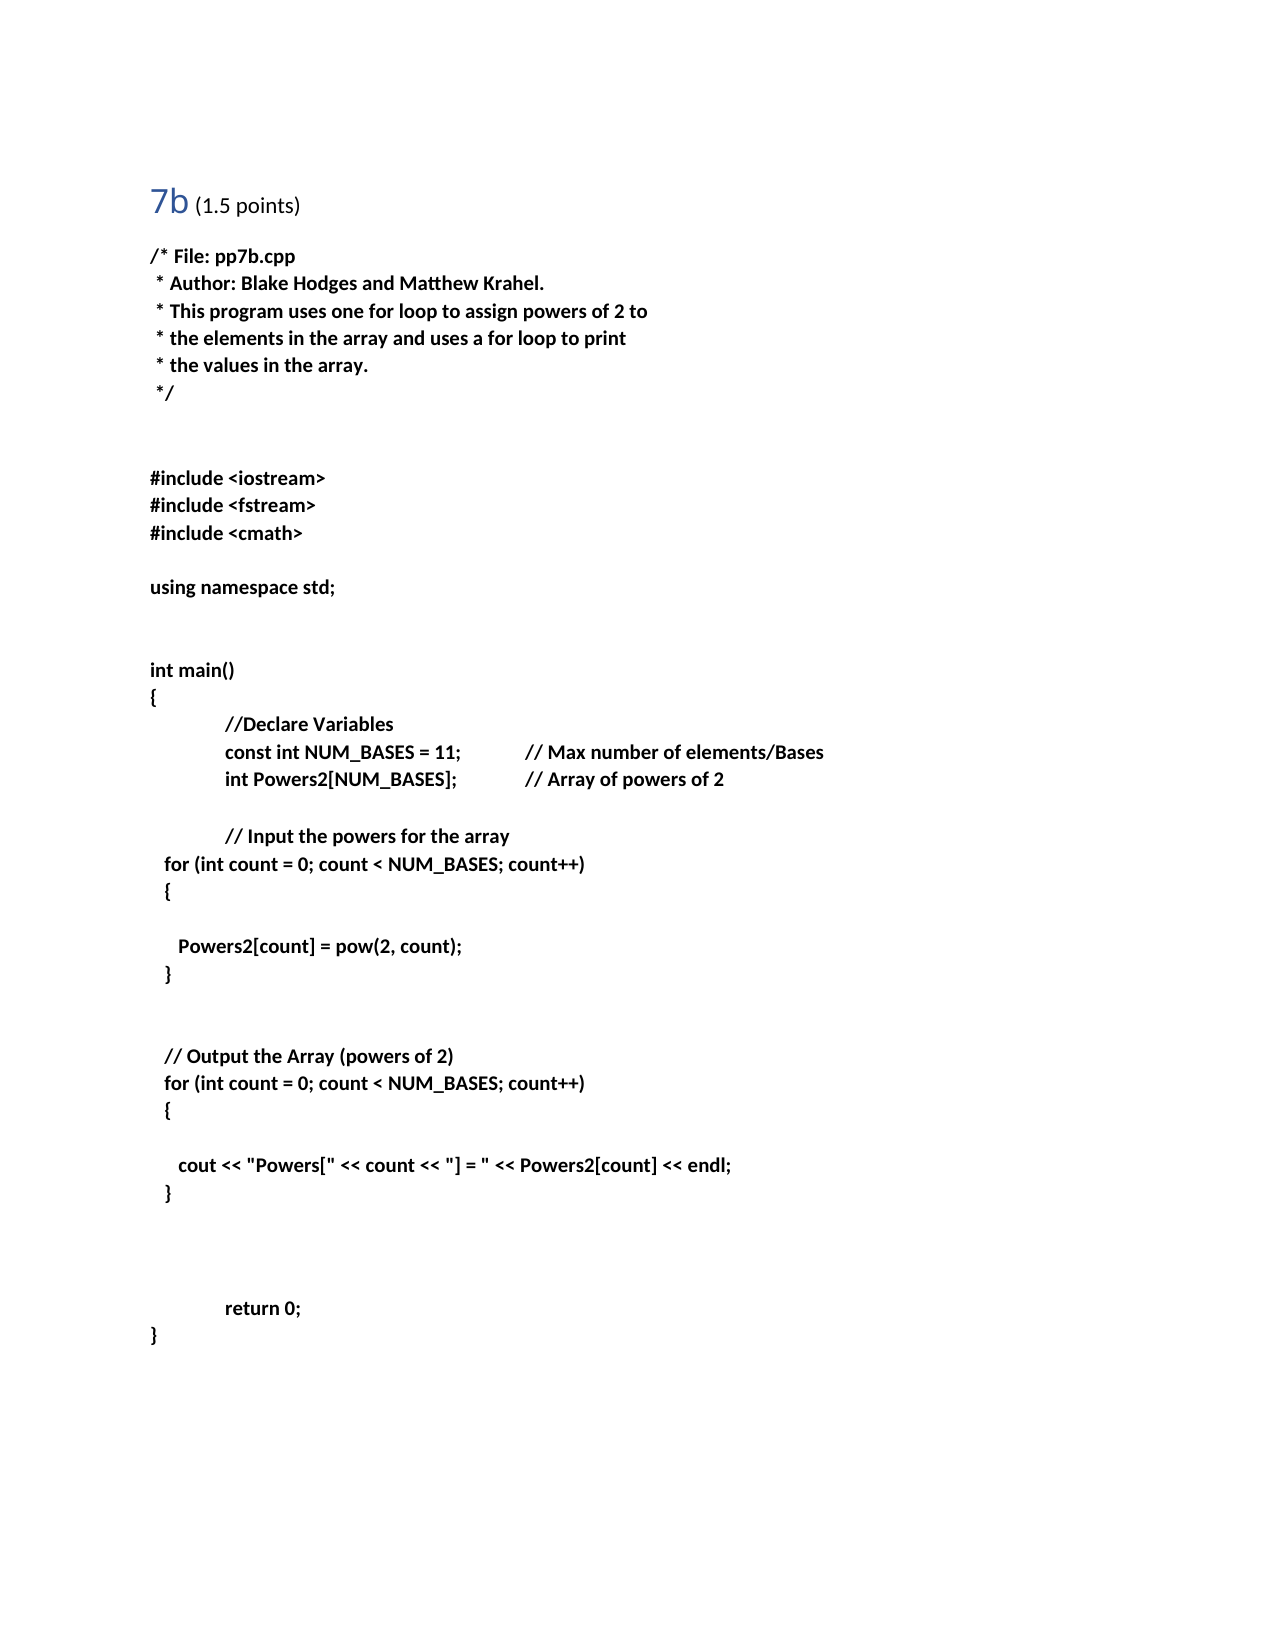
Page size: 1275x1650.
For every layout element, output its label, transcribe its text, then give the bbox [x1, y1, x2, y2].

text return 0; [150, 1295, 1125, 1320]
text { [150, 684, 1125, 709]
text * Author: Blake Hodges and Matthew Krahel. [150, 270, 1125, 296]
text for (int count = 0; count < NUM_BASES; count++) [150, 851, 1125, 877]
text } [150, 961, 1125, 986]
text 7b (1.5 points) [150, 177, 1125, 223]
text cout << "Powers[" << count << "] = " << Powers2[count] << endl; [150, 1152, 1125, 1178]
text * the elements in the array and uses a for loop to print [150, 325, 1125, 351]
text int main() [150, 657, 1125, 682]
text { [150, 1098, 1125, 1123]
text #include <cmath> [150, 520, 1125, 545]
text { [150, 878, 1125, 904]
text // Output the Array (powers of 2) [150, 1043, 1125, 1068]
text //Declare Variables [150, 712, 1125, 737]
text for (int count = 0; count < NUM_BASES; count++) [150, 1070, 1125, 1096]
text using namespace std; [150, 574, 1125, 600]
text int Powers2[NUM_BASES]; // Array of powers of 2 [150, 766, 1125, 792]
text const int NUM_BASES = 11; // Max number of elements/Bases [150, 739, 1125, 764]
text #include <fstream> [150, 492, 1125, 518]
text Powers2[count] = pow(2, count); [150, 933, 1125, 959]
text #include <iostream> [150, 465, 1125, 490]
text } [150, 1180, 1125, 1205]
text */ [150, 380, 1125, 405]
text /* File: pp7b.cpp [150, 243, 1125, 268]
text * This program uses one for loop to assign powers of 2 to [150, 298, 1125, 323]
text * the values in the array. [150, 353, 1125, 378]
text // Input the powers for the array [150, 824, 1125, 849]
text } [150, 1322, 1125, 1347]
